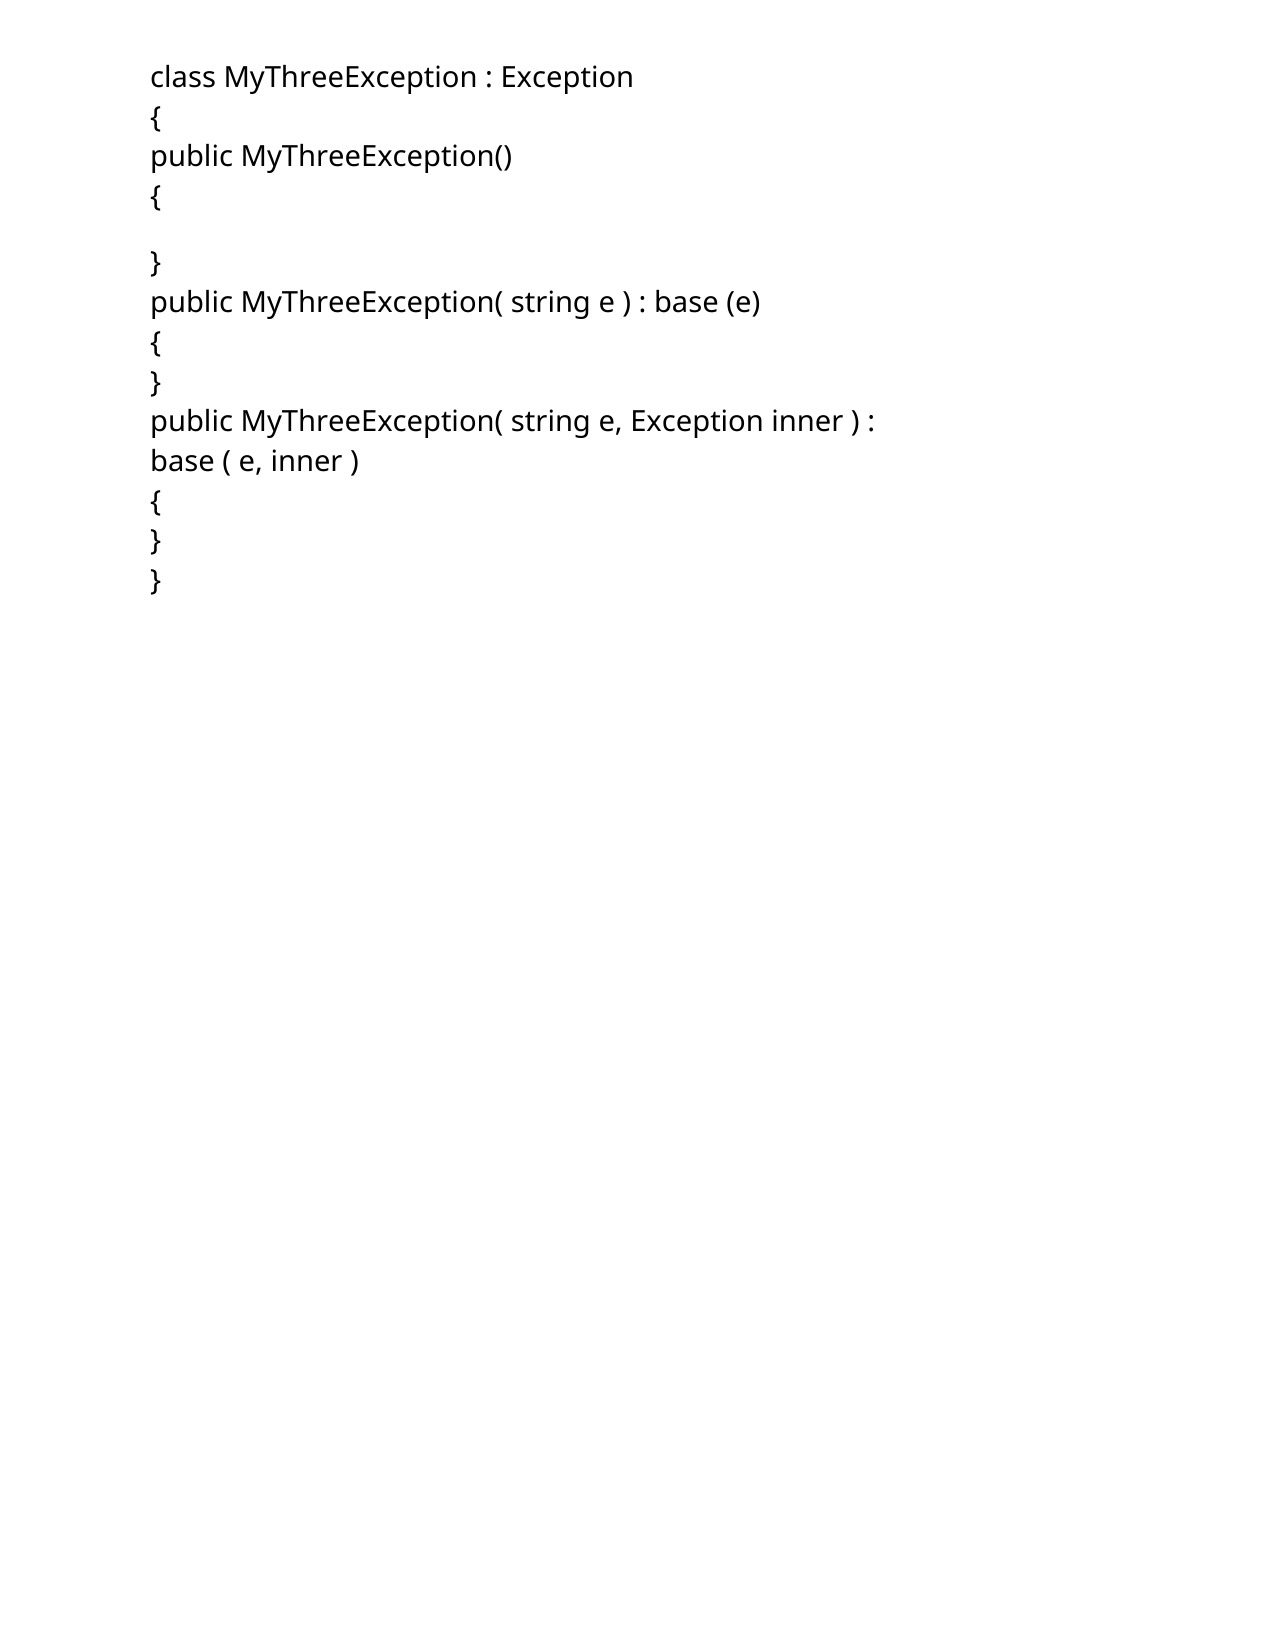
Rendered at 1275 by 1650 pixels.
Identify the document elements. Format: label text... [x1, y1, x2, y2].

text { [150, 96, 1125, 136]
text } [150, 361, 1125, 401]
text base ( e, inner ) [150, 440, 1125, 480]
text } [150, 519, 1125, 559]
text public MyThreeException() [150, 136, 1125, 175]
text { [150, 175, 1125, 215]
text } [150, 242, 1125, 281]
text } [150, 559, 1125, 599]
text public MyThreeException( string e ) : base (e) [150, 281, 1125, 321]
text class MyThreeException : Exception [150, 56, 1125, 96]
text { [150, 321, 1125, 361]
text public MyThreeException( string e, Exception inner ) : [150, 401, 1125, 440]
text { [150, 480, 1125, 519]
